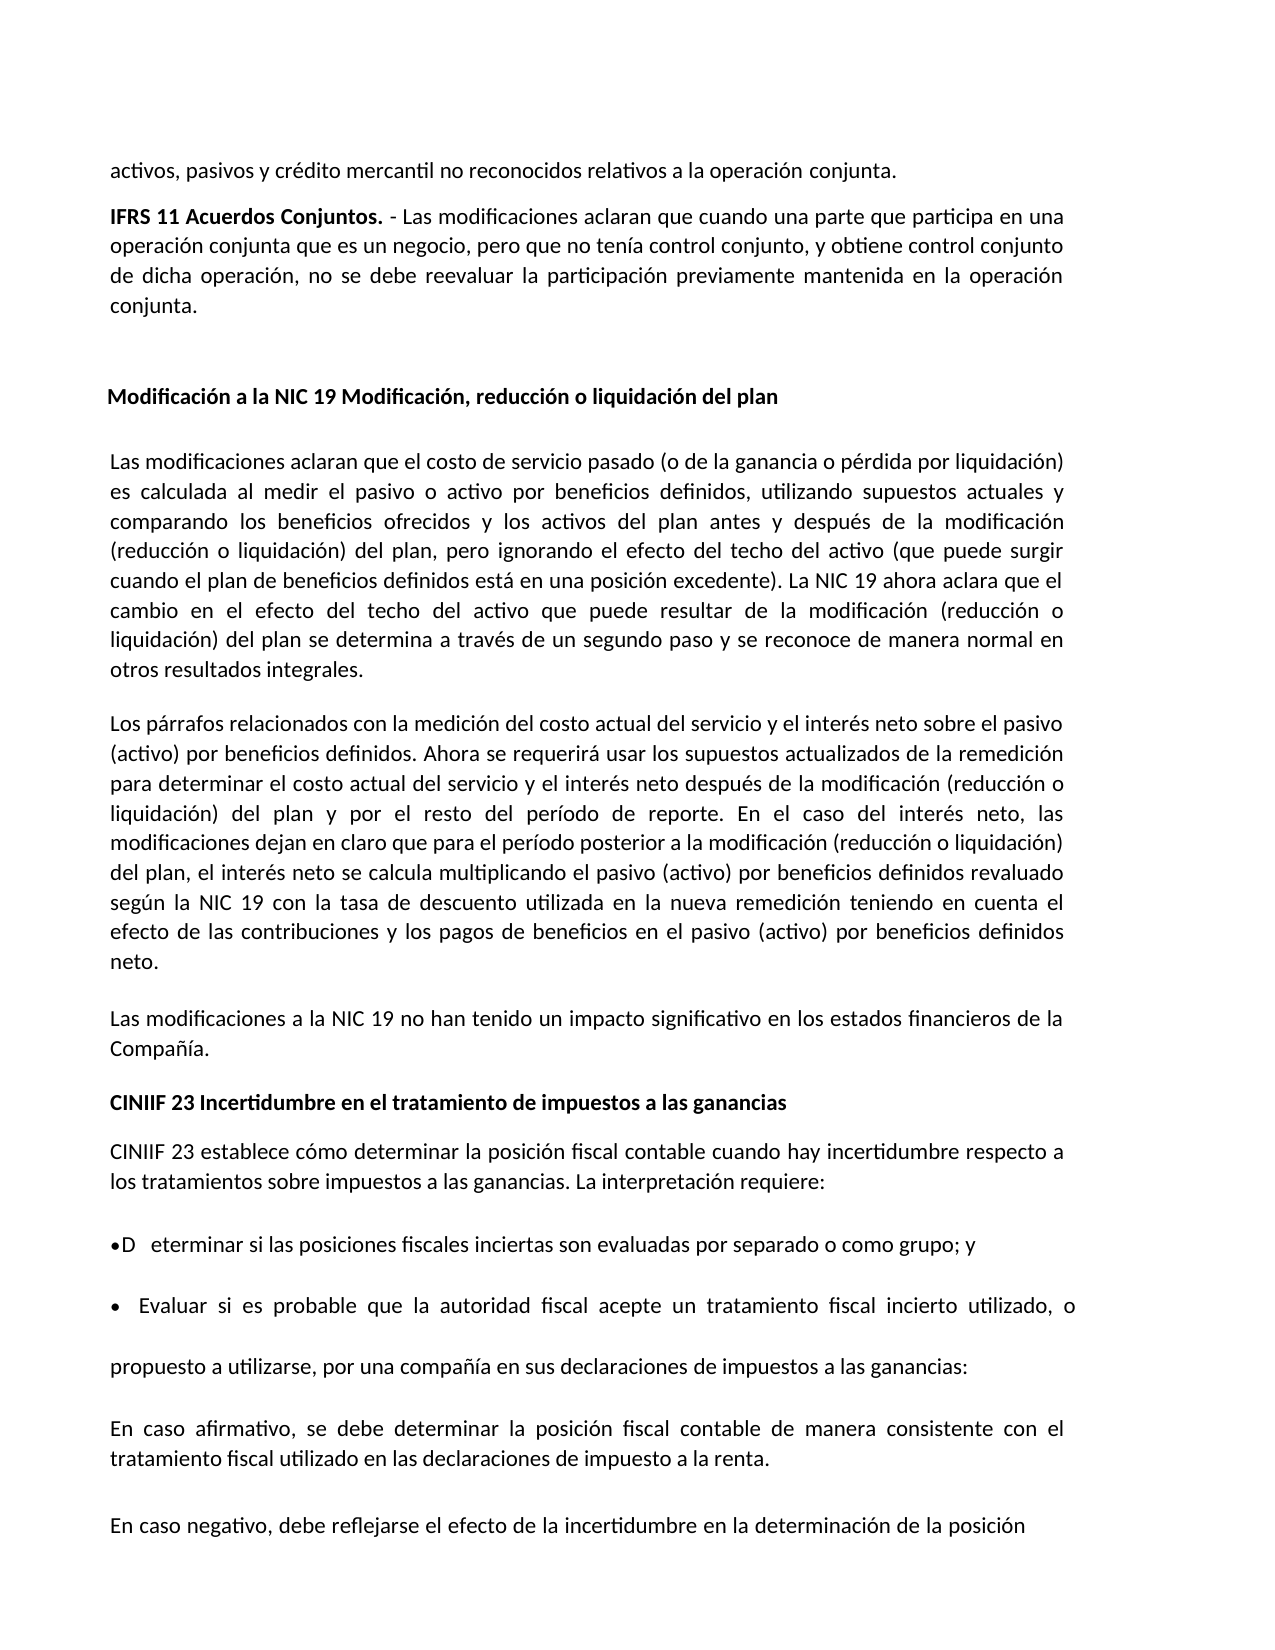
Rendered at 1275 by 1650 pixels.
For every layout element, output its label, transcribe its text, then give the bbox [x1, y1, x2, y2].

text Las modificaciones a la NIC 19 no han tenido un impacto significativo en los estados financieros de la Compañía. [110, 1004, 1066, 1062]
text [110, 1512, 1028, 1539]
text IFRS 11 Acuerdos Conjuntos. - Las modificaciones aclaran que cuando una parte que participa en una operación conjunta que es un negocio, pero que no tenía control conjunto, y obtiene control conjunto de dicha operación, no se debe reevaluar la participación previamente mantenida en la operación conjunta. [110, 202, 1065, 319]
text CINIIF 23 establece cómo determinar la posición fiscal contable cuando hay incertidumbre respecto a los tratamientos sobre impuestos a las ganancias. La interpretación requiere: [110, 1137, 1066, 1195]
subtitle Modificación a la NIC 19 Modificación, reducción o liquidación del plan [92, 382, 1096, 410]
text Los párrafos relacionados con la medición del costo actual del servicio y el interés neto sobre el pasivo (activo) por beneficios definidos. Ahora se requerirá usar los supuestos actualizados de la remedición para determinar el costo actual del servicio y el interés neto después de la modificación (reducción o liquidación) del plan y por el resto del período de reporte. En el caso del interés neto, las modificaciones dejan en claro que para el período posterior a la modificación (reducción o liquidación) del plan, el interés neto se calcula multiplicando el pasivo (activo) por beneficios definidos revaluado según la NIC 19 con la tasa de descuento utilizada en la nueva remedición teniendo en cuenta el efecto de las contribuciones y los pagos de beneficios en el pasivo (activo) por beneficios definidos neto. [110, 709, 1066, 975]
text Las modificaciones aclaran que el costo de servicio pasado (o de la ganancia o pérdida por liquidación) es calculada al medir el pasivo o activo por beneficios definidos, utilizando supuestos actuales y comparando los beneficios ofrecidos y los activos del plan antes y después de la modificación (reducción o liquidación) del plan, pero ignorando el efecto del techo del activo (que puede surgir cuando el plan de beneficios definidos está en una posición excedente). La NIC 19 ahora aclara que el cambio en el efecto del techo del activo que puede resultar de la modificación (reducción o liquidación) del plan se determina a través de un segundo paso y se reconoce de manera normal en otros resultados integrales. [110, 447, 1066, 683]
text En caso afirmativo, se debe determinar la posición fiscal contable de manera consistente con el tratamiento fiscal utilizado en las declaraciones de impuesto a la renta. [110, 1414, 1066, 1472]
subtitle CINIIF 23 Incertidumbre en el tratamiento de impuestos a las ganancias [110, 1088, 1096, 1116]
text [110, 156, 1066, 184]
list Evaluar si es probable que la autoridad fiscal acepte un tratamiento fiscal incierto utilizado, o propuesto a utilizarse, por una compañía en sus declaraciones de impuestos a las ganancias: [110, 1291, 1078, 1381]
list D eterminar si las posiciones ﬁscales inciertas son evaluadas por separado o como grupo; y [110, 1230, 1096, 1258]
